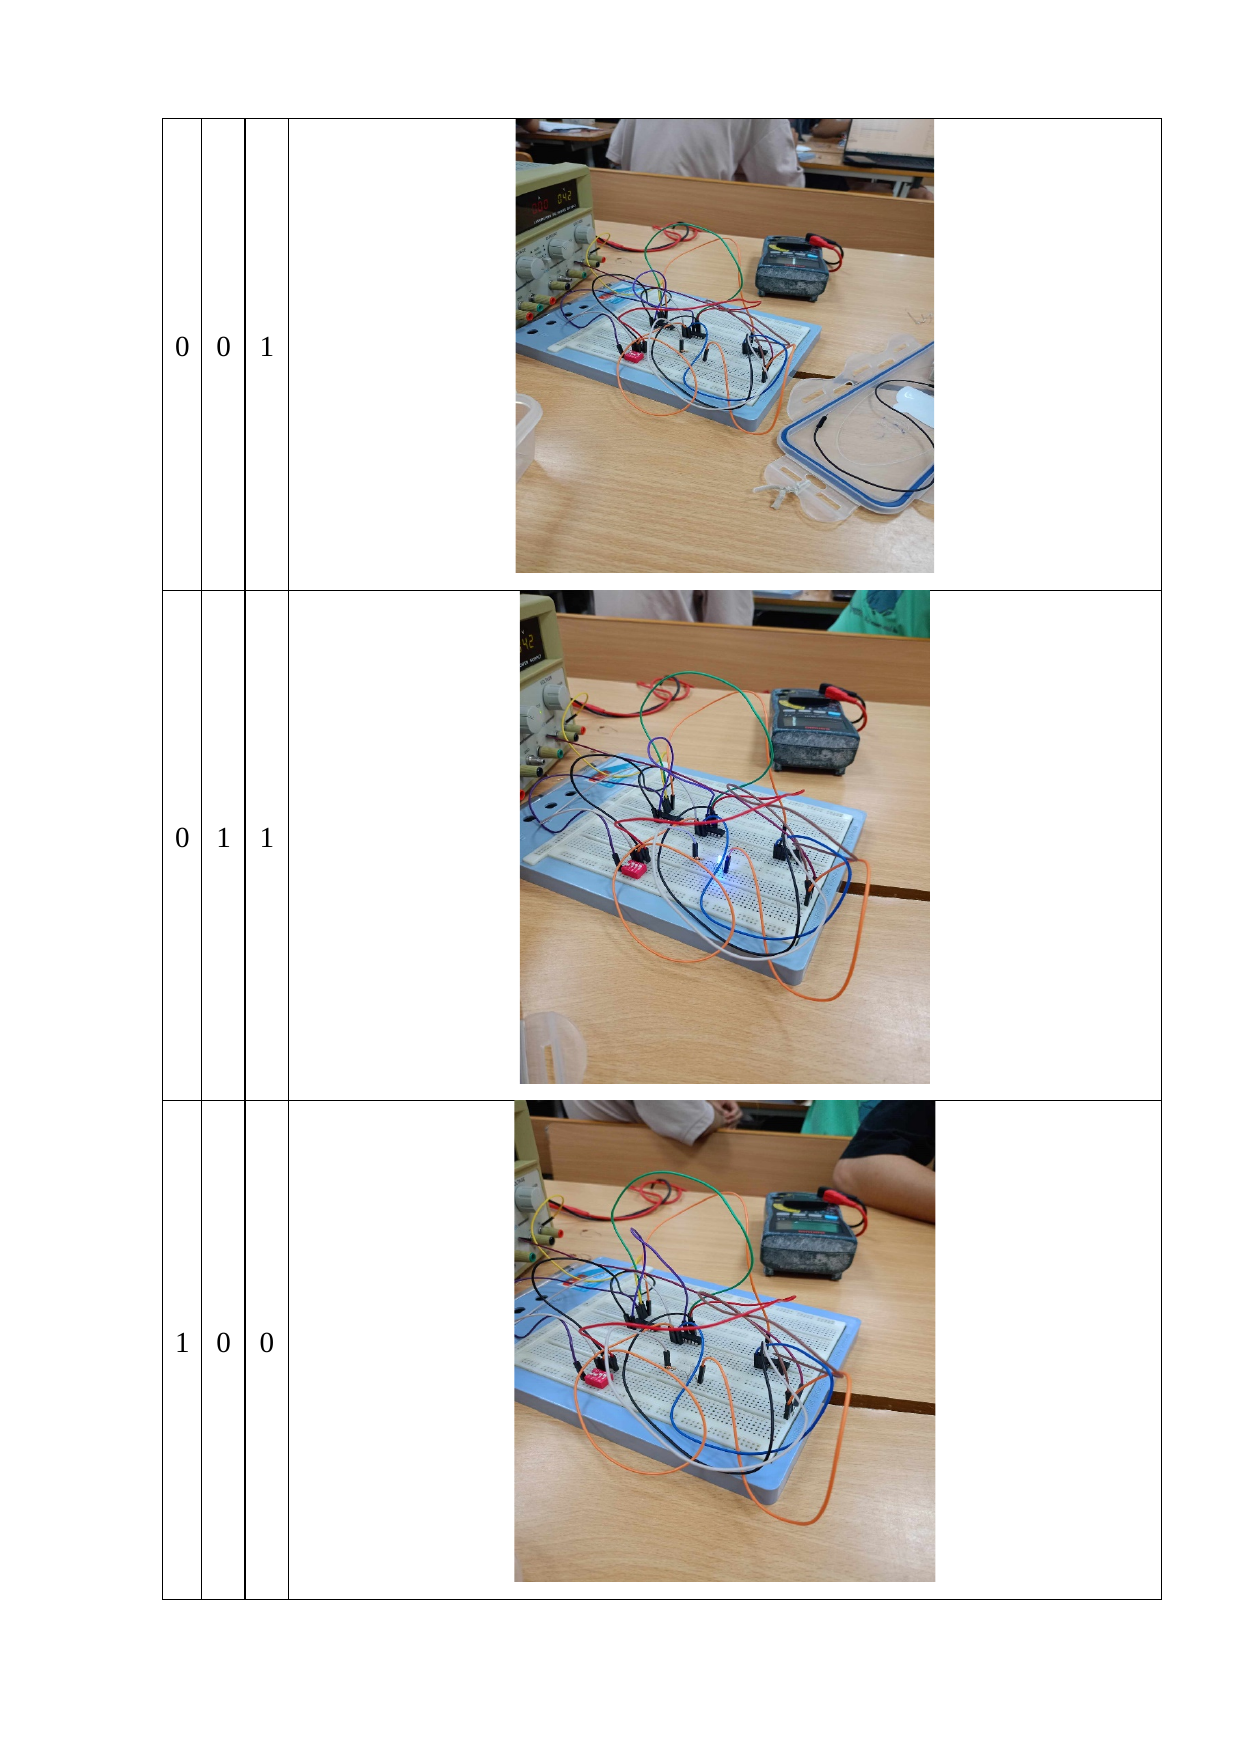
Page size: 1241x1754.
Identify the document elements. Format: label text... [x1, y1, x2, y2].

table_cell 0 [202, 1101, 244, 1599]
picture [515, 119, 935, 573]
table_cell 0 [202, 119, 244, 589]
table_cell 0 [246, 1101, 288, 1599]
picture [514, 1100, 936, 1582]
table_cell [289, 119, 1161, 589]
table_cell 1 [163, 1101, 201, 1599]
picture [519, 590, 930, 1084]
table_cell 1 [246, 591, 288, 1100]
table_cell 0 [163, 591, 201, 1100]
table_cell 1 [246, 119, 288, 589]
table_cell 1 [202, 591, 244, 1100]
table_cell [289, 1101, 1161, 1599]
table_cell [289, 591, 1161, 1100]
table_cell 0 [163, 119, 201, 589]
